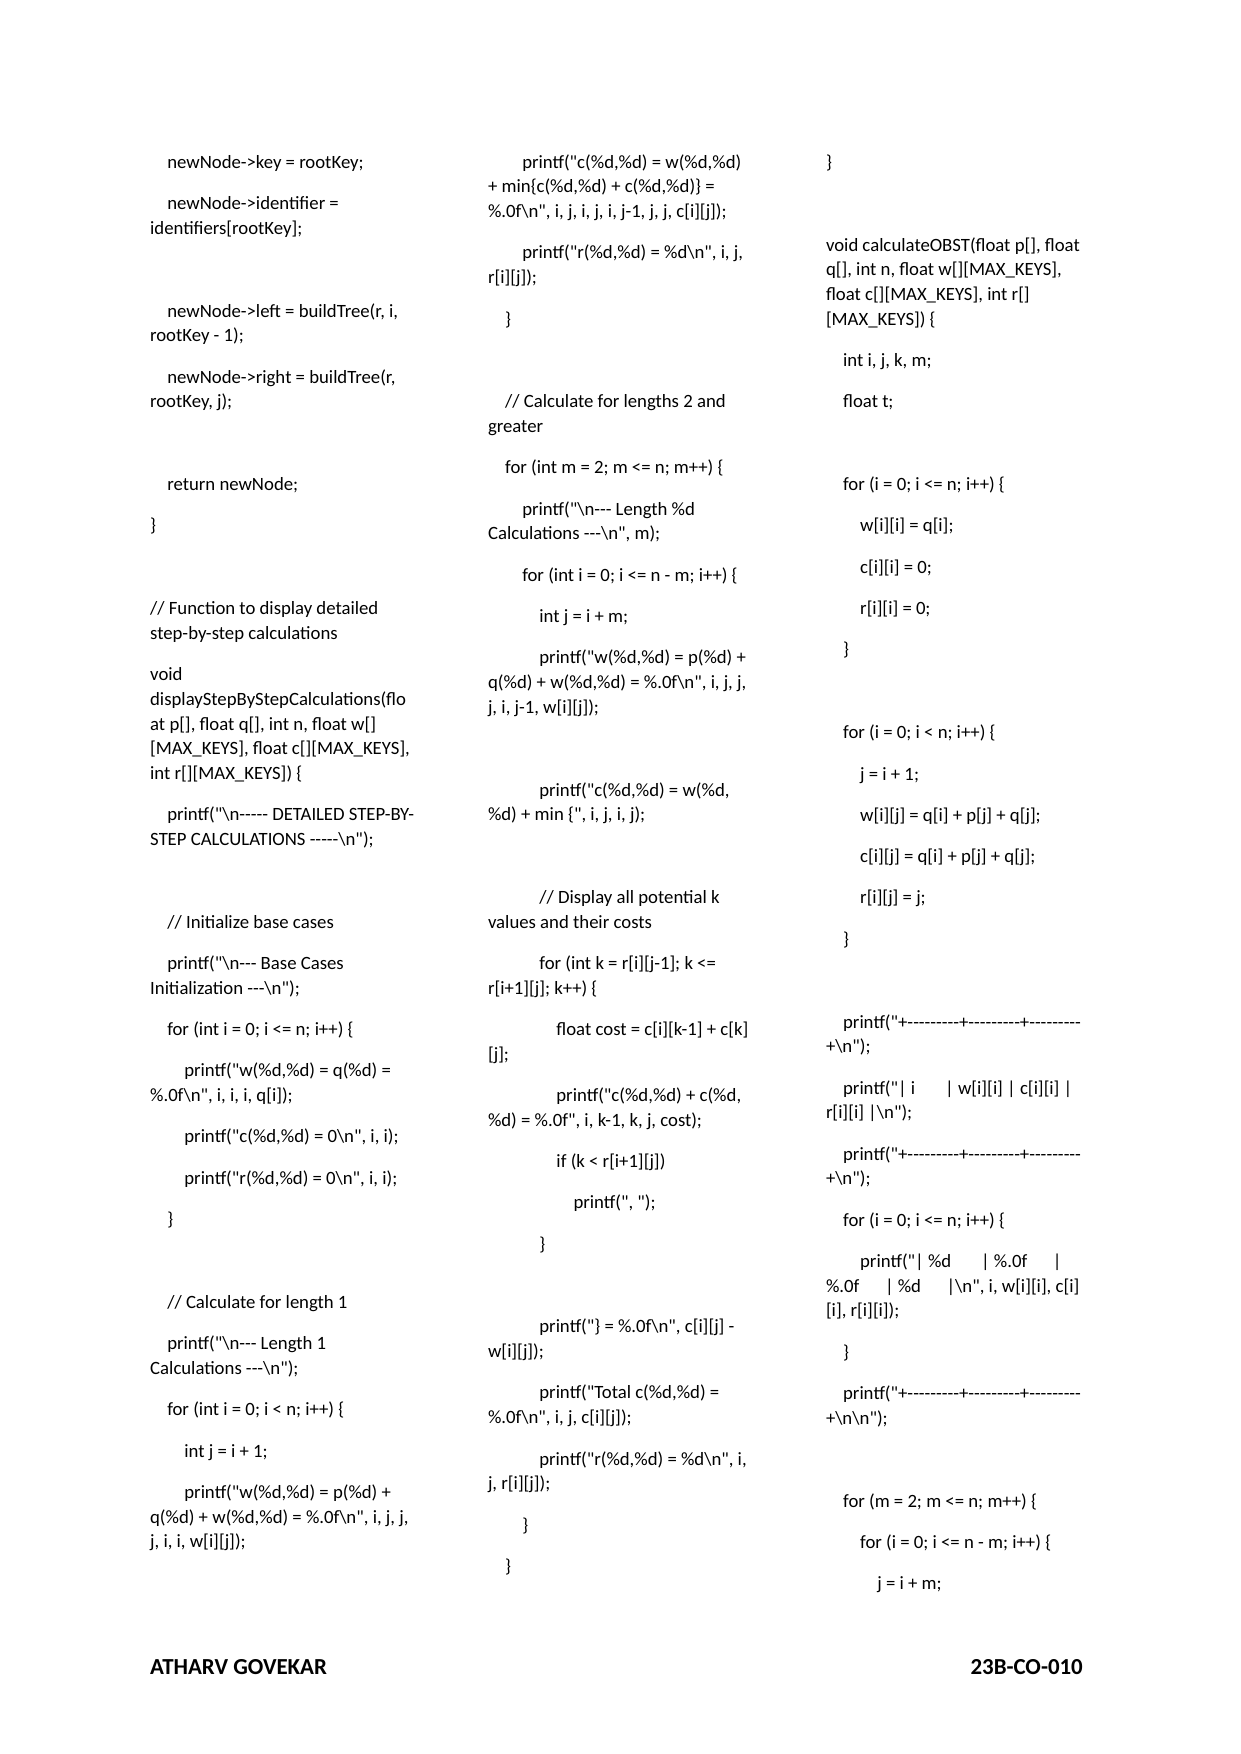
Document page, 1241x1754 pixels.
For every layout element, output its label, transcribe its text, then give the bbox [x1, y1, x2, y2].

text } [826, 1340, 1090, 1363]
text // Calculate for length 1 [150, 1290, 414, 1313]
text j = i + 1; [826, 762, 1090, 784]
text float t; [826, 389, 1090, 412]
text for (int m = 2; m <= n; m++) { [488, 456, 752, 478]
text if (k < r[i+1][j]) [488, 1149, 752, 1172]
text printf("\n--- Length 1 Calculations ---\n"); [150, 1331, 414, 1379]
text for (m = 2; m <= n; m++) { [826, 1489, 1090, 1512]
text printf("c(%d,%d) + c(%d,%d) = %.0f", i, k-1, k, j, cost); [488, 1083, 752, 1131]
text } [826, 638, 1090, 661]
text printf("w(%d,%d) = p(%d) + q(%d) + w(%d,%d) = %.0f\n", i, j, j, j, i, i, w[i][j]); [150, 1480, 414, 1552]
text printf("| i | w[i][i] | c[i][i] | r[i][i] |\n"); [826, 1076, 1090, 1123]
text for (int i = 0; i <= n - m; i++) { [488, 563, 752, 586]
text int j = i + m; [488, 604, 752, 627]
text printf("w(%d,%d) = p(%d) + q(%d) + w(%d,%d) = %.0f\n", i, j, j, j, i, j-1, w[i][j]); [488, 646, 752, 718]
text float cost = c[i][k-1] + c[k][j]; [488, 1017, 752, 1065]
text // Calculate for lengths 2 and greater [488, 389, 752, 437]
text for (int i = 0; i <= n; i++) { [150, 1017, 414, 1040]
text return newNode; [150, 472, 414, 495]
text int j = i + 1; [150, 1439, 414, 1462]
text printf("+---------+---------+---------+\n\n"); [826, 1381, 1090, 1429]
text for (i = 0; i <= n - m; i++) { [826, 1530, 1090, 1553]
text printf("Total c(%d,%d) = %.0f\n", i, j, c[i][j]); [488, 1381, 752, 1428]
text c[i][i] = 0; [826, 555, 1090, 578]
text c[i][j] = q[i] + p[j] + q[j]; [826, 844, 1090, 867]
text printf("r(%d,%d) = %d\n", i, j, r[i][j]); [488, 1447, 752, 1494]
text j = i + m; [826, 1571, 1090, 1594]
text for (int k = r[i][j-1]; k <= r[i+1][j]; k++) { [488, 951, 752, 999]
text } [150, 513, 414, 536]
text printf("\n--- Length %d Calculations ---\n", m); [488, 497, 752, 544]
text w[i][i] = q[i]; [826, 513, 1090, 536]
text } [488, 307, 752, 330]
text } [826, 150, 1090, 173]
text printf("| %d | %.0f | %.0f | %d |\n", i, w[i][i], c[i][i], r[i][i]); [826, 1249, 1090, 1322]
text // Function to display detailed step-by-step calculations [150, 596, 414, 644]
text printf("\n--- Base Cases Initialization ---\n"); [150, 951, 414, 999]
text // Initialize base cases [150, 910, 414, 933]
text printf("\n----- DETAILED STEP-BY-STEP CALCULATIONS -----\n"); [150, 802, 414, 850]
text } [488, 1554, 752, 1577]
text printf("r(%d,%d) = %d\n", i, j, r[i][j]); [488, 241, 752, 288]
text printf("+---------+---------+---------+\n"); [826, 1010, 1090, 1057]
text for (i = 0; i < n; i++) { [826, 720, 1090, 743]
text printf("+---------+---------+---------+\n"); [826, 1142, 1090, 1189]
text } [488, 1513, 752, 1536]
text printf("c(%d,%d) = w(%d,%d) + min {", i, j, i, j); [488, 778, 752, 825]
text for (int i = 0; i < n; i++) { [150, 1397, 414, 1420]
text for (i = 0; i <= n; i++) { [826, 1208, 1090, 1231]
text newNode->left = buildTree(r, i, rootKey - 1); [150, 299, 414, 346]
text newNode->right = buildTree(r, rootKey, j); [150, 365, 414, 412]
text r[i][j] = j; [826, 886, 1090, 909]
text int i, j, k, m; [826, 348, 1090, 371]
text printf(", "); [488, 1191, 752, 1213]
text printf("} = %.0f\n", c[i][j] - w[i][j]); [488, 1315, 752, 1362]
text newNode->key = rootKey; [150, 150, 414, 173]
text w[i][j] = q[i] + p[j] + q[j]; [826, 803, 1090, 826]
text void calculateOBST(float p[], float q[], int n, float w[][MAX_KEYS], float c[][MAX_KEYS], int r[][MAX_KEYS]) { [826, 233, 1090, 330]
text newNode->identifier = identifiers[rootKey]; [150, 191, 414, 239]
text // Display all potential k values and their costs [488, 885, 752, 933]
text for (i = 0; i <= n; i++) { [826, 472, 1090, 495]
text } [150, 1207, 414, 1230]
text void displayStepByStepCalculations(float p[], float q[], int n, float w[][MAX_KEYS], float c[][MAX_KEYS], int r[][MAX_KEYS]) { [150, 662, 414, 784]
text printf("w(%d,%d) = q(%d) = %.0f\n", i, i, i, q[i]); [150, 1058, 414, 1106]
text } [488, 1232, 752, 1255]
text printf("r(%d,%d) = 0\n", i, i); [150, 1166, 414, 1189]
text } [826, 927, 1090, 950]
text r[i][i] = 0; [826, 596, 1090, 619]
text printf("c(%d,%d) = 0\n", i, i); [150, 1124, 414, 1147]
text printf("c(%d,%d) = w(%d,%d) + min{c(%d,%d) + c(%d,%d)} = %.0f\n", i, j, i, j, i, j-1, j, j, c[i][j]); [488, 150, 752, 222]
